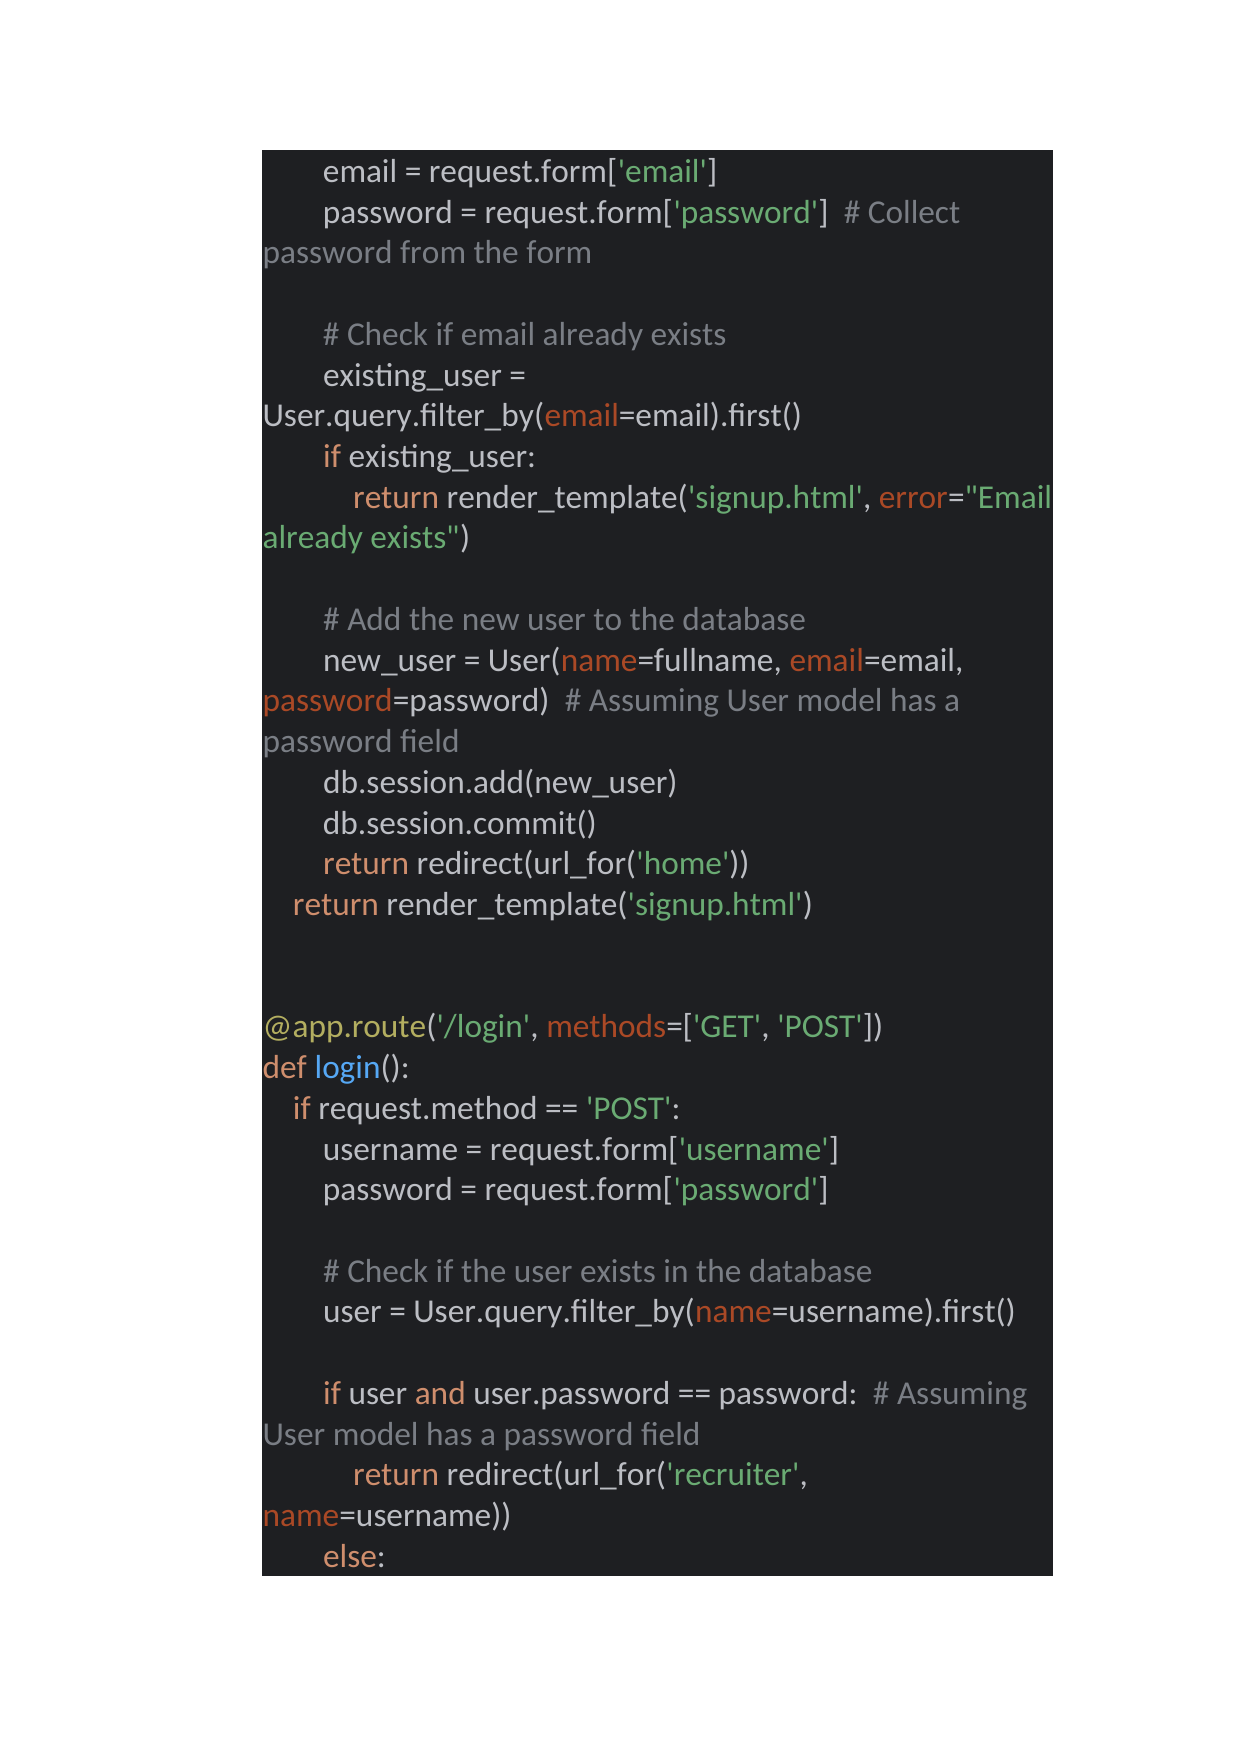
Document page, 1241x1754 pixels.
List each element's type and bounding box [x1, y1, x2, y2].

text [262, 150, 1053, 1576]
